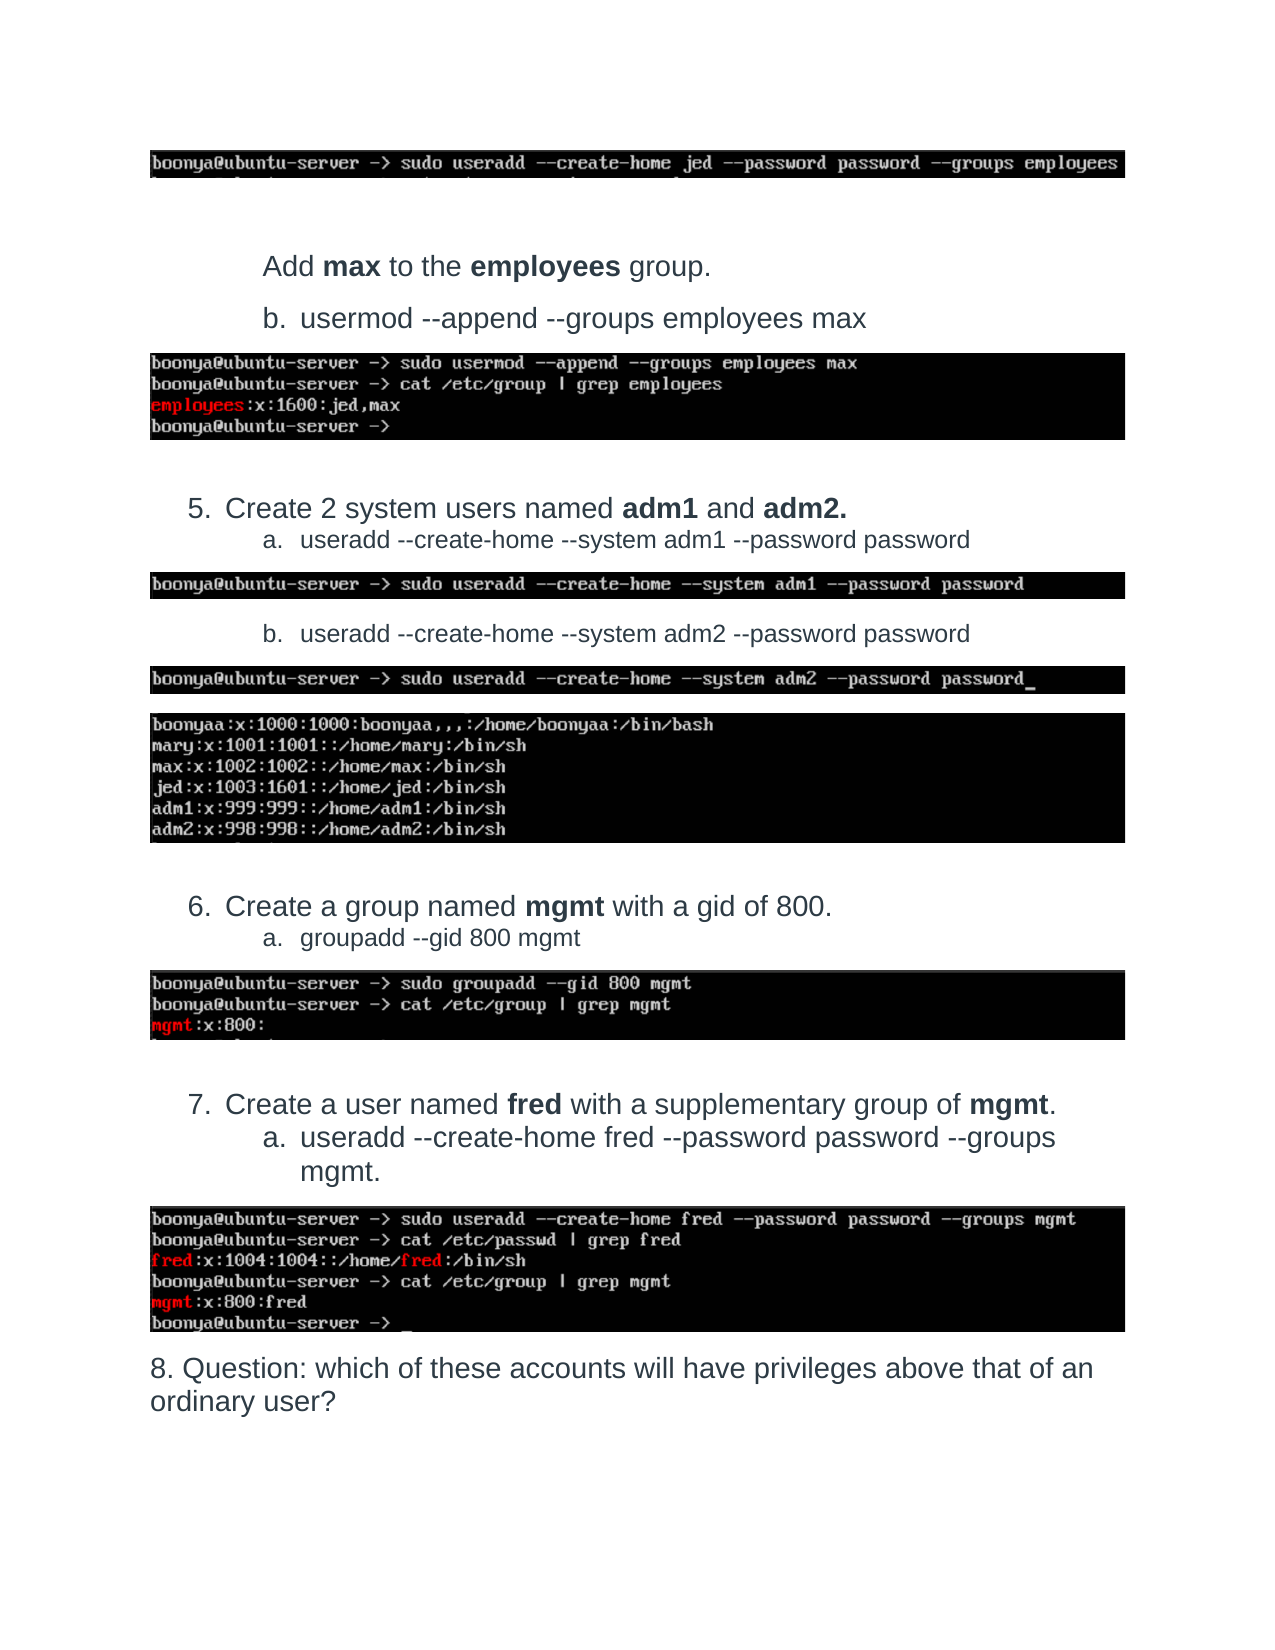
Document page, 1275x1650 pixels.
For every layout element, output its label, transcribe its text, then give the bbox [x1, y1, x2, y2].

list Create 2 system users named adm1 and adm2. [187, 491, 1125, 525]
picture [150, 666, 1125, 694]
picture [150, 970, 1125, 1040]
text 8. Question: which of these accounts will have privileges above that of an ordinary user? [150, 1351, 1125, 1418]
list Create a group named mgmt with a gid of 800. [187, 889, 1125, 923]
list useradd --create-home fred --password password --groups mgmt. [262, 1120, 1125, 1187]
picture [150, 572, 1125, 599]
list useradd --create-home --system adm1 --password password [262, 525, 1125, 554]
list usermod --append --groups employees max [262, 301, 1125, 335]
picture [150, 353, 1125, 440]
list useradd --create-home --system adm2 --password password [262, 619, 1125, 648]
picture [150, 1206, 1125, 1332]
text Add max to the employees group. [187, 249, 1125, 283]
list groupadd --gid 800 mgmt [262, 923, 1125, 951]
picture [150, 713, 1125, 843]
picture [150, 150, 1125, 178]
list Create a user named fred with a supplementary group of mgmt. [187, 1087, 1125, 1120]
